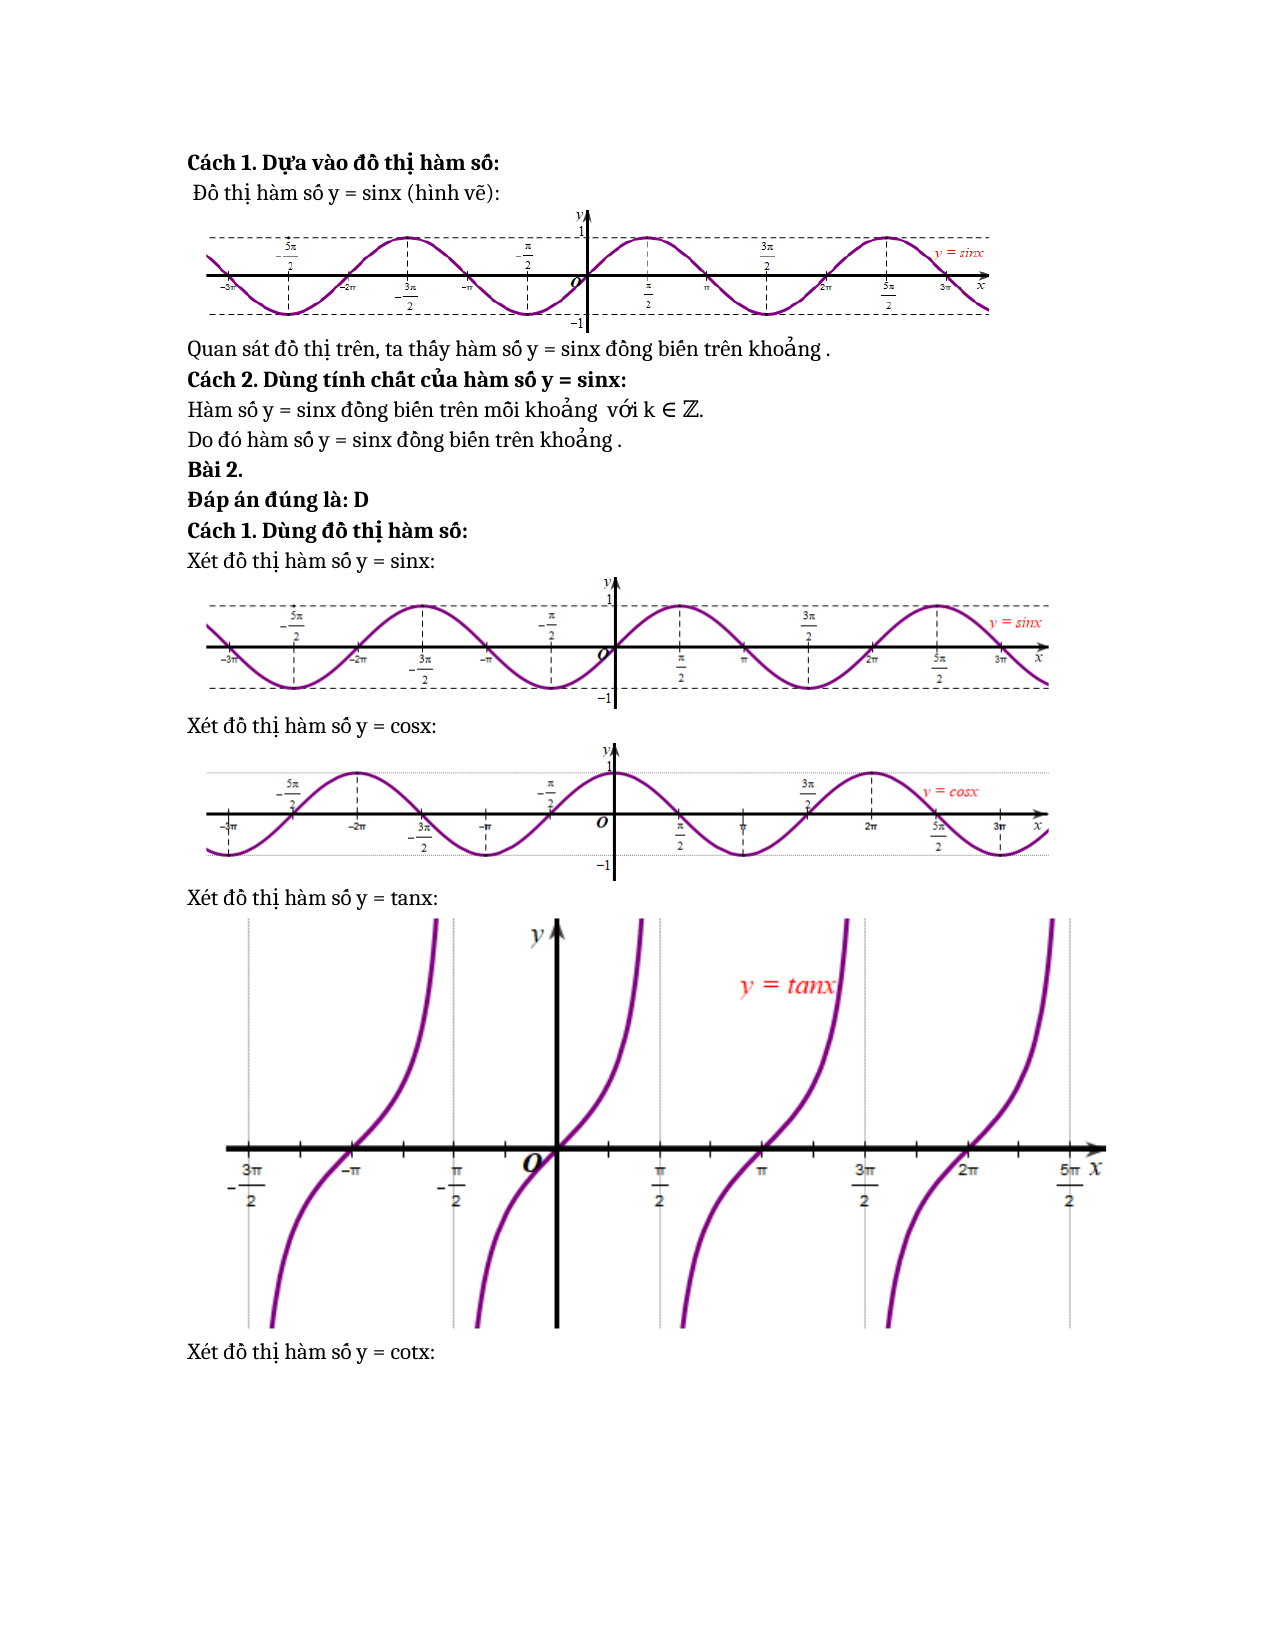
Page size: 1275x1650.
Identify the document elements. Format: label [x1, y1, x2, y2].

picture [206, 743, 1049, 881]
picture [206, 914, 1107, 1335]
picture [206, 210, 990, 333]
picture [206, 577, 1049, 709]
text [187, 150, 1087, 1365]
